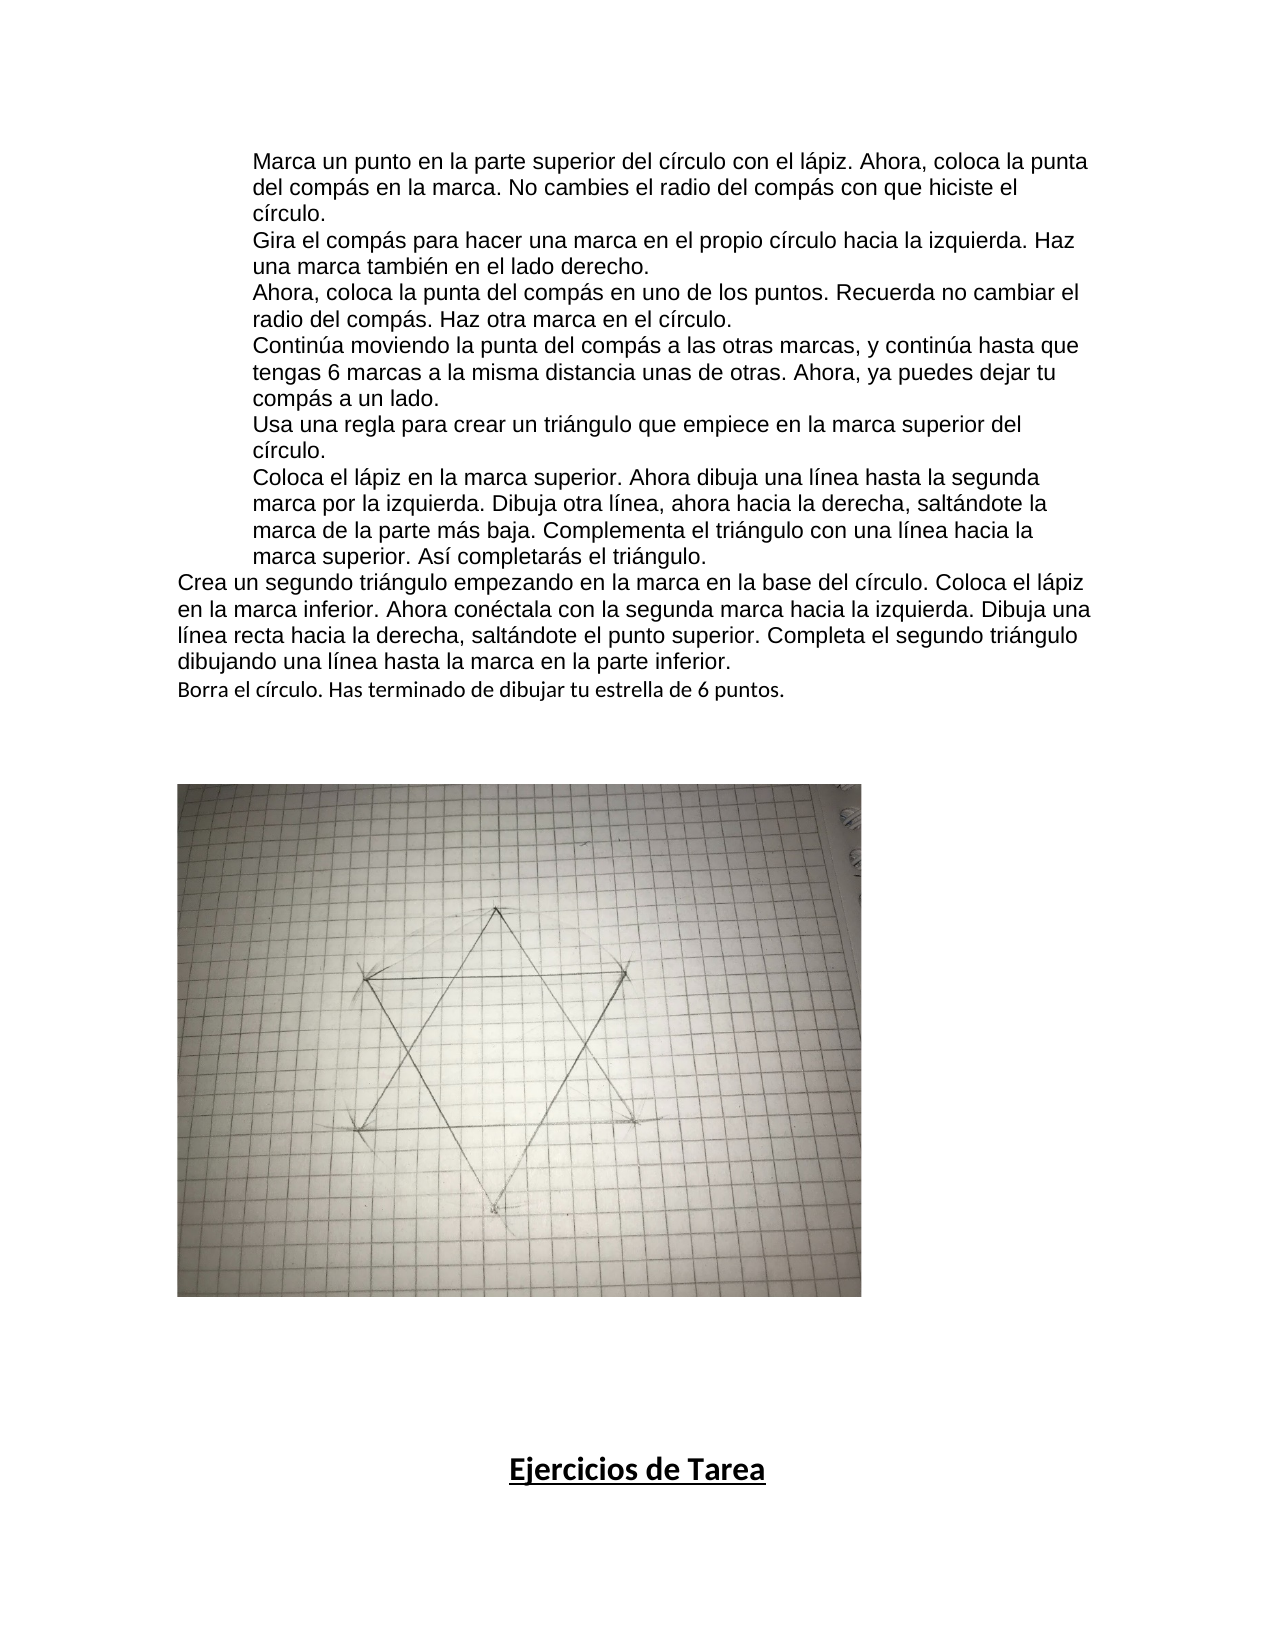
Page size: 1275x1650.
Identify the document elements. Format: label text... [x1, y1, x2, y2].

text tengas 6 marcas a la misma distancia unas de otras. Ahora, ya puedes dejar tu [252, 358, 1098, 385]
text Usa una regla para crear un triángulo que empiece en la marca superior del círculo. [252, 411, 1098, 464]
text Ahora, coloca la punta del compás en uno de los puntos. Recuerda no cambiar el [252, 279, 1098, 306]
text Coloca el lápiz en la marca superior. Ahora dibuja una línea hasta la segunda marca por la izquierda. Dibuja otra línea, ahora hacia la derecha, saltándote la marca de la parte más baja. Complementa el triángulo con una línea hacia la marca superior. Así completarás el triángulo. [252, 464, 1098, 569]
text Marca un punto en la parte superior del círculo con el lápiz. Ahora, coloca la punta [252, 148, 1098, 174]
picture [177, 784, 862, 1297]
text Gira el compás para hacer una marca en el propio círculo hacia la izquierda. Haz [252, 227, 1098, 253]
text radio del compás. Haz otra marca en el círculo. [252, 306, 1098, 332]
text compás a un lado. [252, 385, 1098, 411]
text del compás en la marca. No cambies el radio del compás con que hiciste el círculo. [252, 174, 1098, 227]
text Continúa moviendo la punta del compás a las otras marcas, y continúa hasta que [252, 332, 1098, 358]
text Ejercicios de Tarea [177, 1448, 1098, 1489]
text Borra el círculo. Has terminado de dibujar tu estrella de 6 puntos. [177, 675, 1098, 703]
text Crea un segundo triángulo empezando en la marca en la base del círculo. Coloca el lápiz en la marca inferior. Ahora conéctala con la segunda marca hacia la izquierda. Dibuja una línea recta hacia la derecha, saltándote el punto superior. Completa el segundo triángulo dibujando una línea hasta la marca en la parte inferior. [177, 569, 1098, 675]
text una marca también en el lado derecho. [252, 253, 1098, 279]
